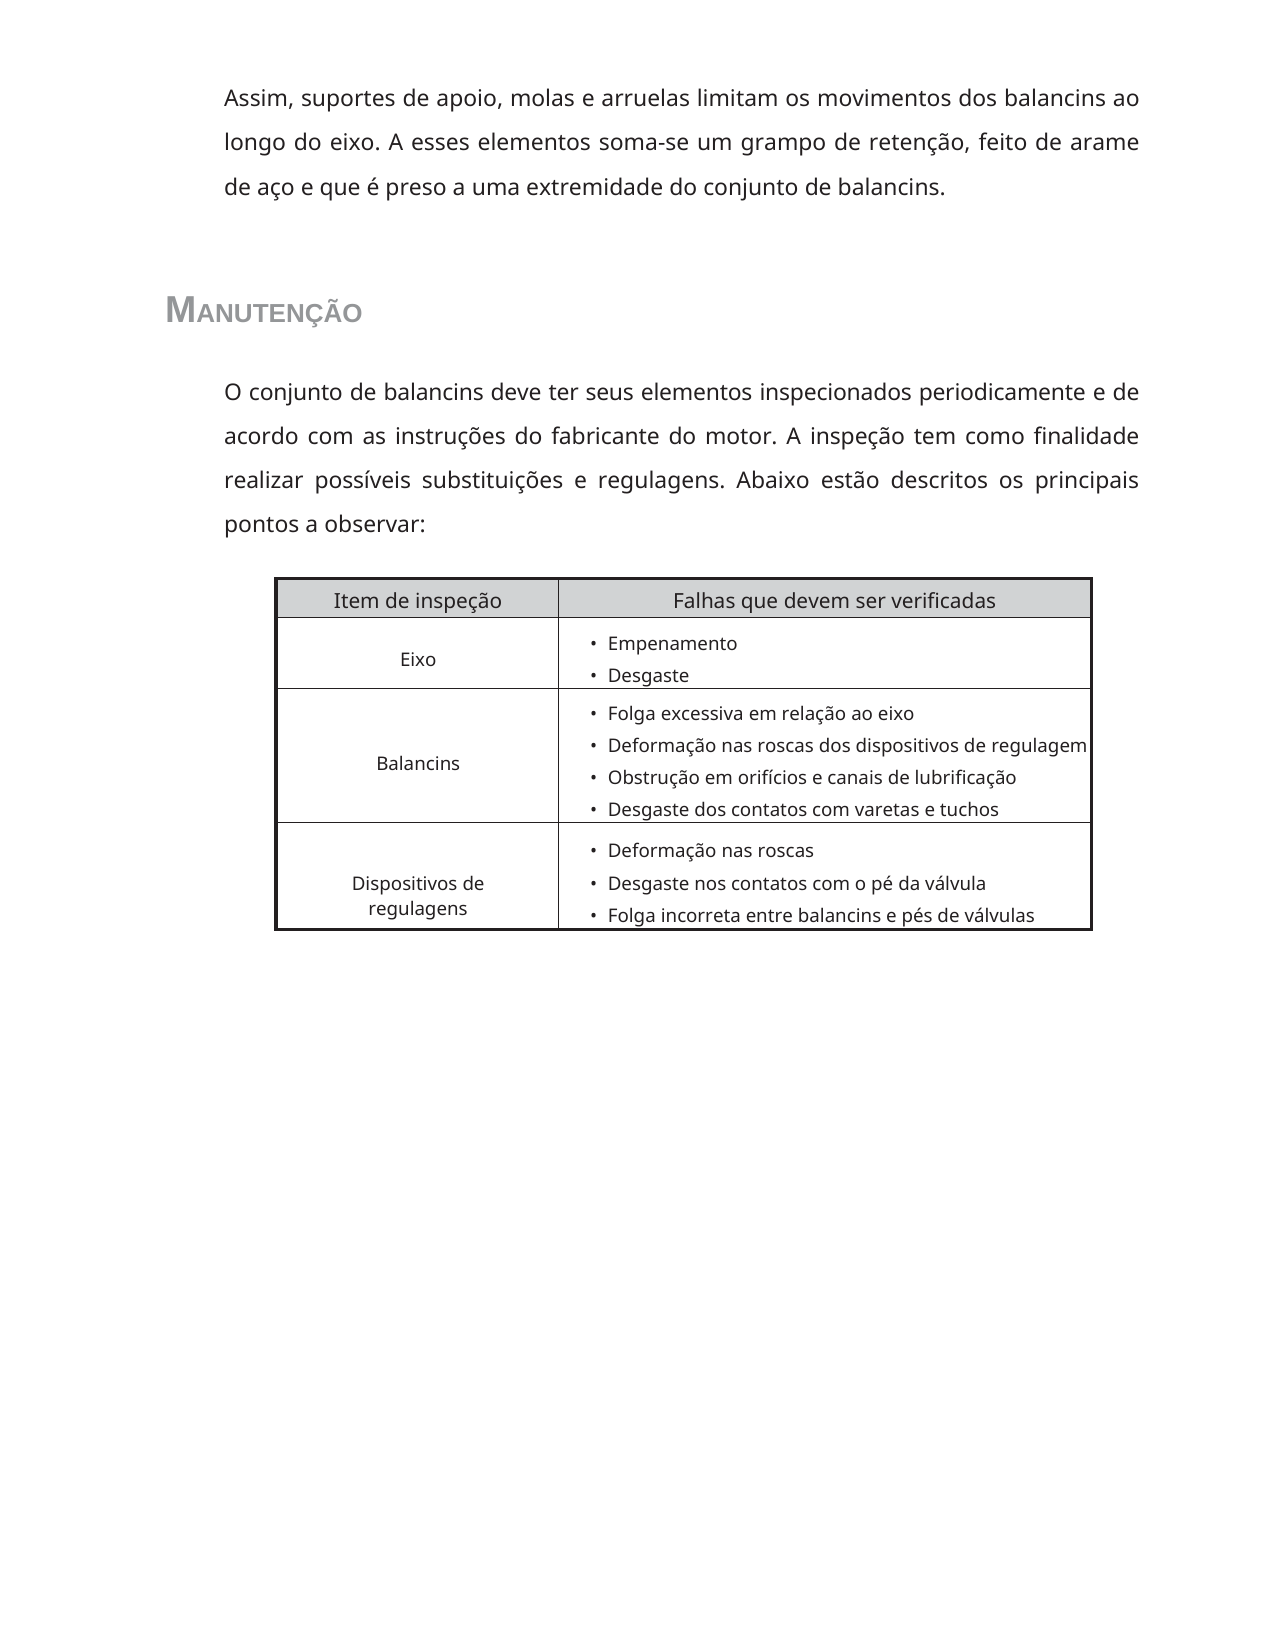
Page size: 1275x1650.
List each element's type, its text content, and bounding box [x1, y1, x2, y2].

text Assim, suportes de apoio, molas e arruelas limitam os movimentos dos balancins ao longo do eixo. A esses elementos soma-se um grampo de retenção, feito de arame de aço e que é preso a uma extremidade do conjunto de balancins. [224, 82, 1139, 202]
table_cell Deformação nas roscas Desgaste nos contatos com o pé da válvula Folga incorreta entre balancins e pés de válvulas [559, 823, 1090, 927]
table_header Item de inspeção [278, 580, 558, 617]
table_cell Balancins [278, 689, 558, 822]
table_cell Folga excessiva em relação ao eixo Deformação nas roscas dos dispositivos de regulagem Obstrução em orifícios e canais de lubrificação Desgaste dos contatos com varetas e tuchos [559, 689, 1090, 822]
text O conjunto de balancins deve ter seus elementos inspecionados periodicamente e de acordo com as instruções do fabricante do motor. A inspeção tem como finalidade realizar possíveis substituições e regulagens. Abaixo estão descritos os principais pontos a observar: [224, 376, 1140, 539]
table_cell Eixo [278, 618, 558, 687]
table_cell Empenamento Desgaste [559, 618, 1090, 687]
subtitle MANUTENÇÃO [165, 287, 1152, 330]
table_cell Dispositivos de regulagens [278, 823, 558, 927]
table_header Falhas que devem ser verificadas [559, 580, 1090, 617]
